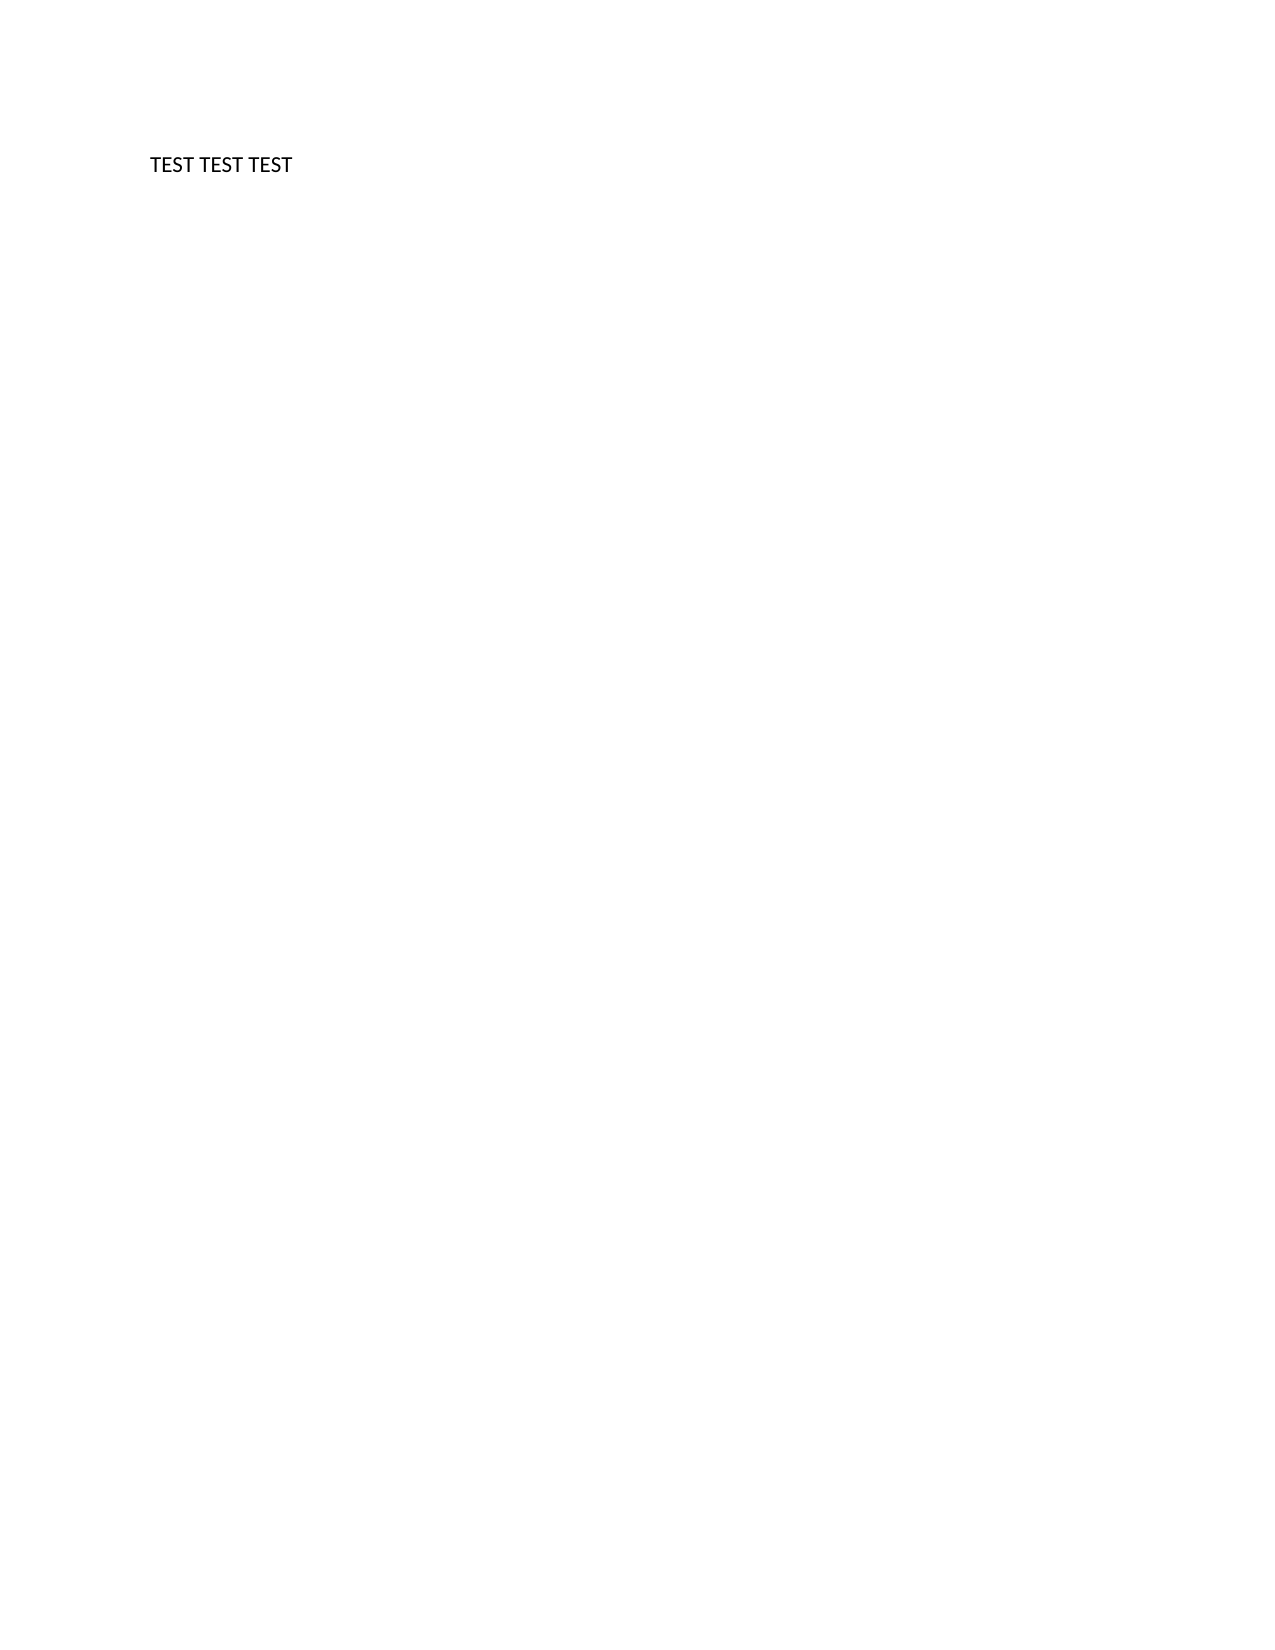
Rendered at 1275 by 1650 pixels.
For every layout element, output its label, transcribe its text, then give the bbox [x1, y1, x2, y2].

text TEST TEST TEST [150, 150, 1125, 178]
